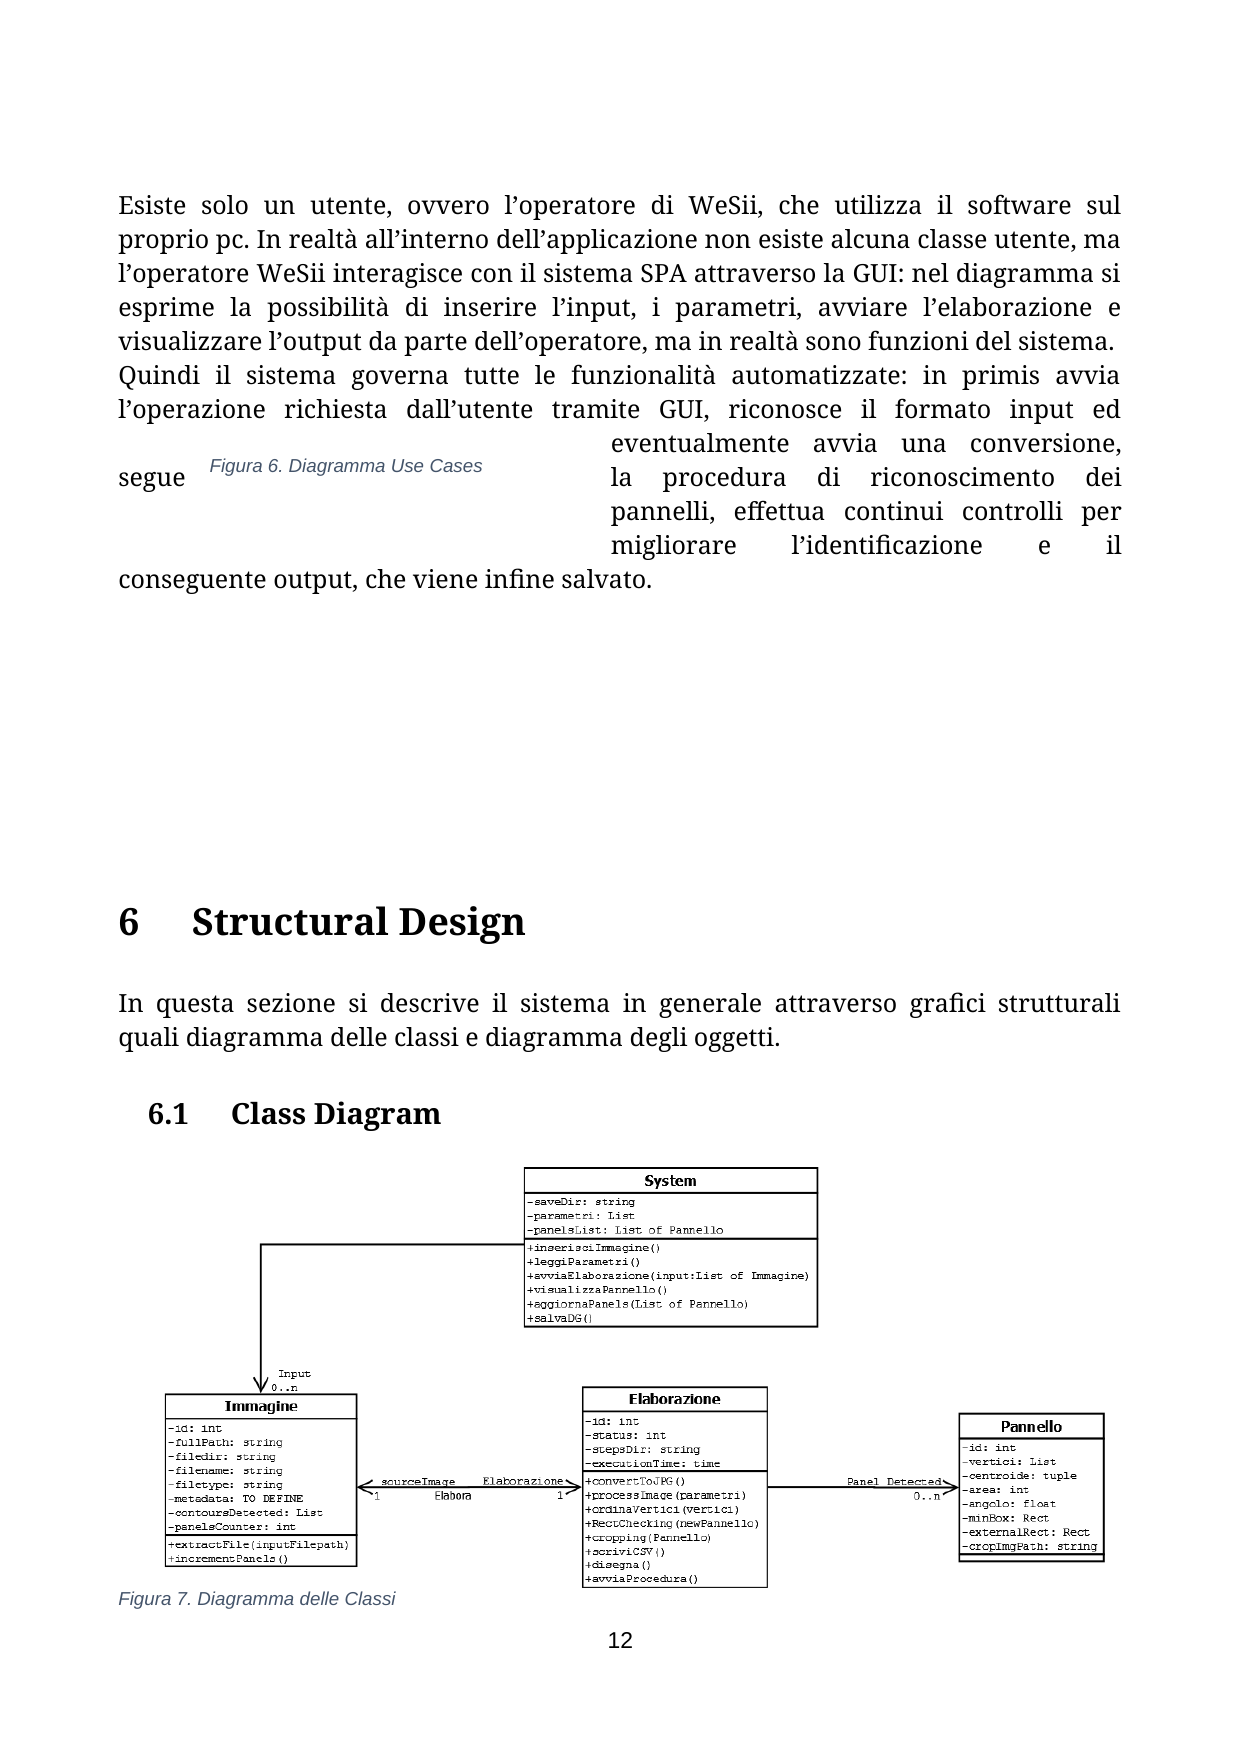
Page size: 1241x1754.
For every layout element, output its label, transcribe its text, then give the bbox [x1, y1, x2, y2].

list Structural Design [118, 895, 1122, 946]
text Figura 7. Diagramma delle Classi [118, 1587, 1122, 1609]
list Class Diagram [148, 1093, 1122, 1133]
picture [164, 1167, 1105, 1588]
list Quindi il sistema governa tutte le funzionalità automatizzate: in primis avvia l’operazione richiesta dall’utente tramite GUI, riconosce il formato input ed eventualmente avvia una conversione, segue la procedura di riconoscimento dei pannelli, effettua continui controlli per migliorare l’identificazione e il conseguente output, che viene infine salvato. [118, 358, 1122, 596]
list In questa sezione si descrive il sistema in generale attraverso grafici strutturali quali diagramma delle classi e diagramma degli oggetti. [118, 986, 1122, 1054]
list Esiste solo un utente, ovvero l’operatore di WeSii, che utilizza il software sul proprio pc. In realtà all’interno dell’applicazione non esiste alcuna classe utente, ma l’operatore WeSii interagisce con il sistema SPA attraverso la GUI: nel diagramma si esprime la possibilità di inserire l’input, i parametri, avviare l’elaborazione e visualizzare l’output da parte dell’operatore, ma in realtà sono funzioni del sistema. [118, 187, 1122, 358]
